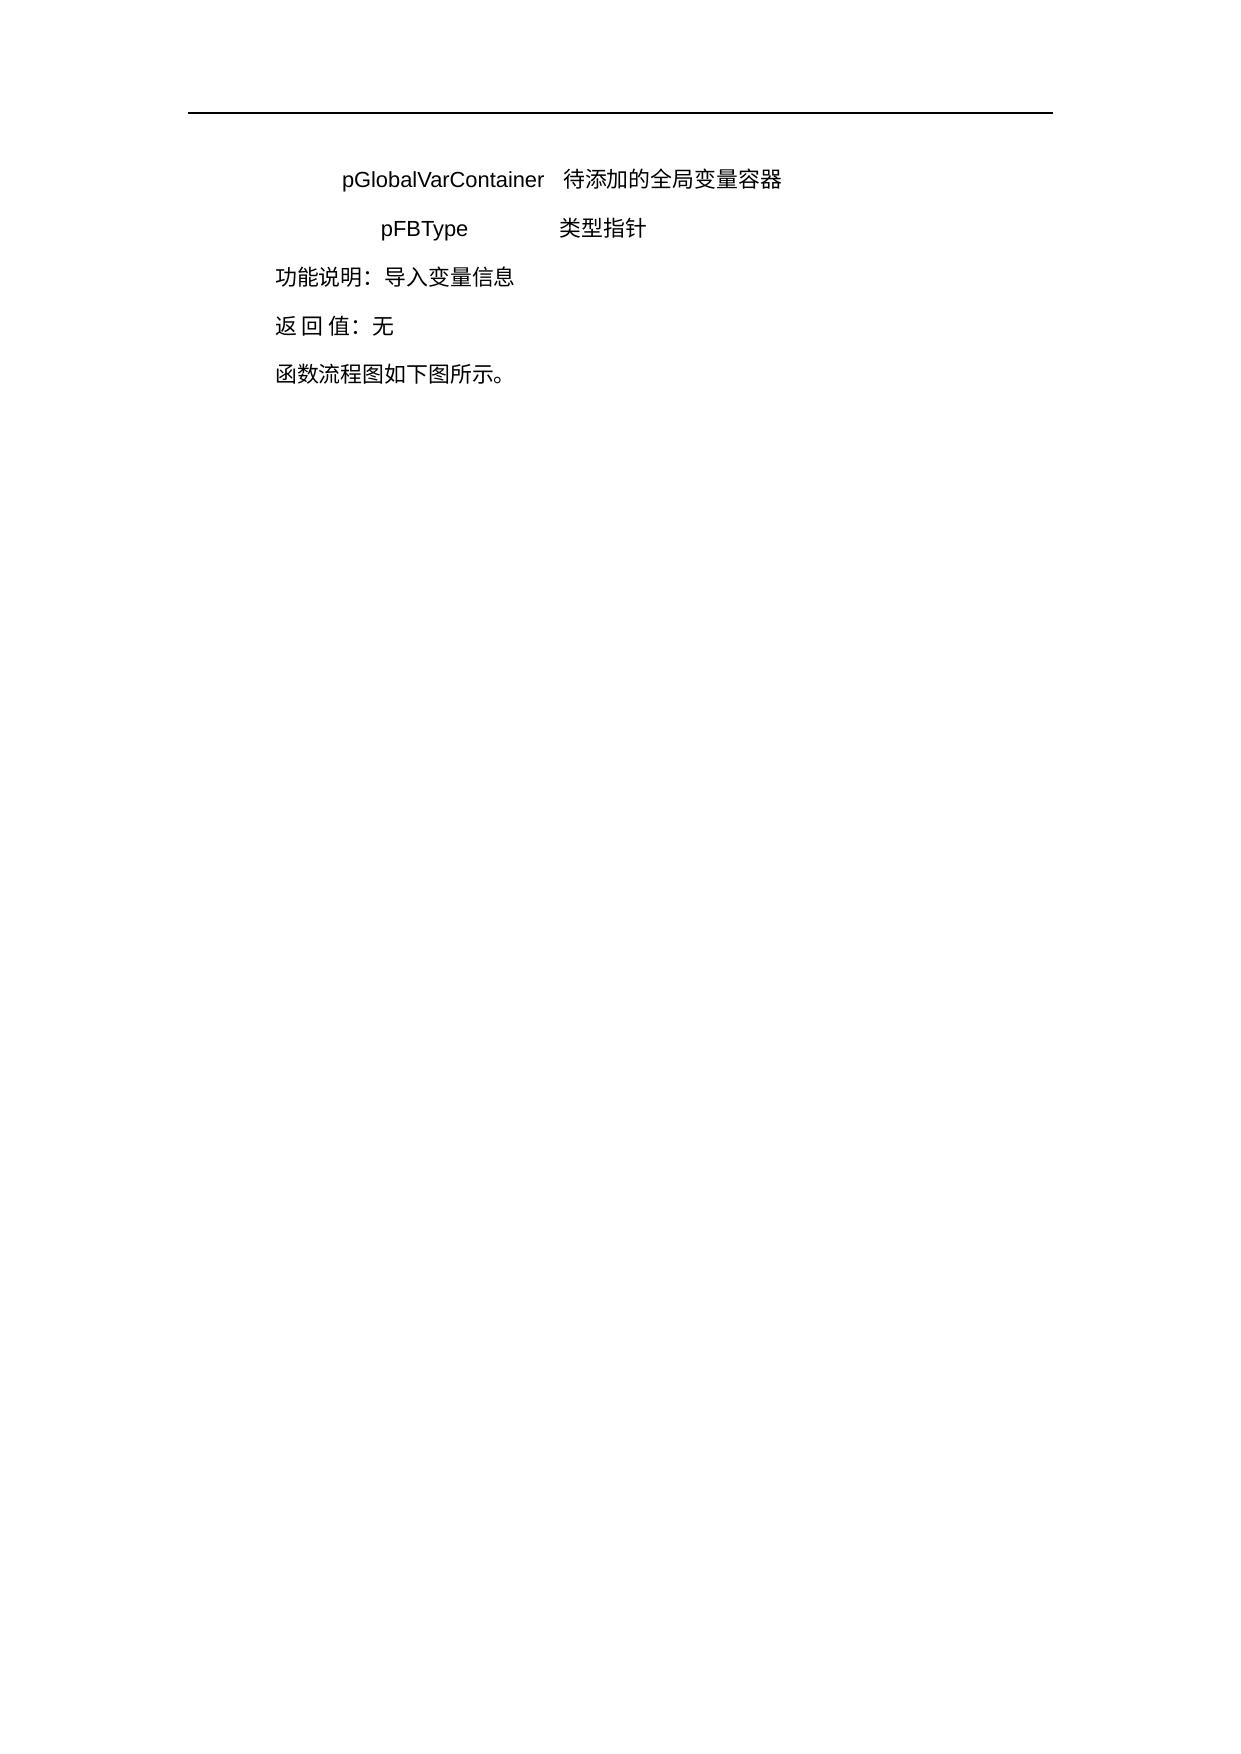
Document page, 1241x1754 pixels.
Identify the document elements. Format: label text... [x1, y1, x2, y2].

list 返 回 值：无 [275, 308, 1053, 341]
list 函数流程图如下图所示。 [275, 357, 1053, 389]
list 功能说明：导入变量信息 [275, 259, 1053, 292]
list pFBType 类型指针 [275, 211, 1053, 243]
list pGlobalVarContainer 待添加的全局变量容器 [275, 162, 1053, 194]
